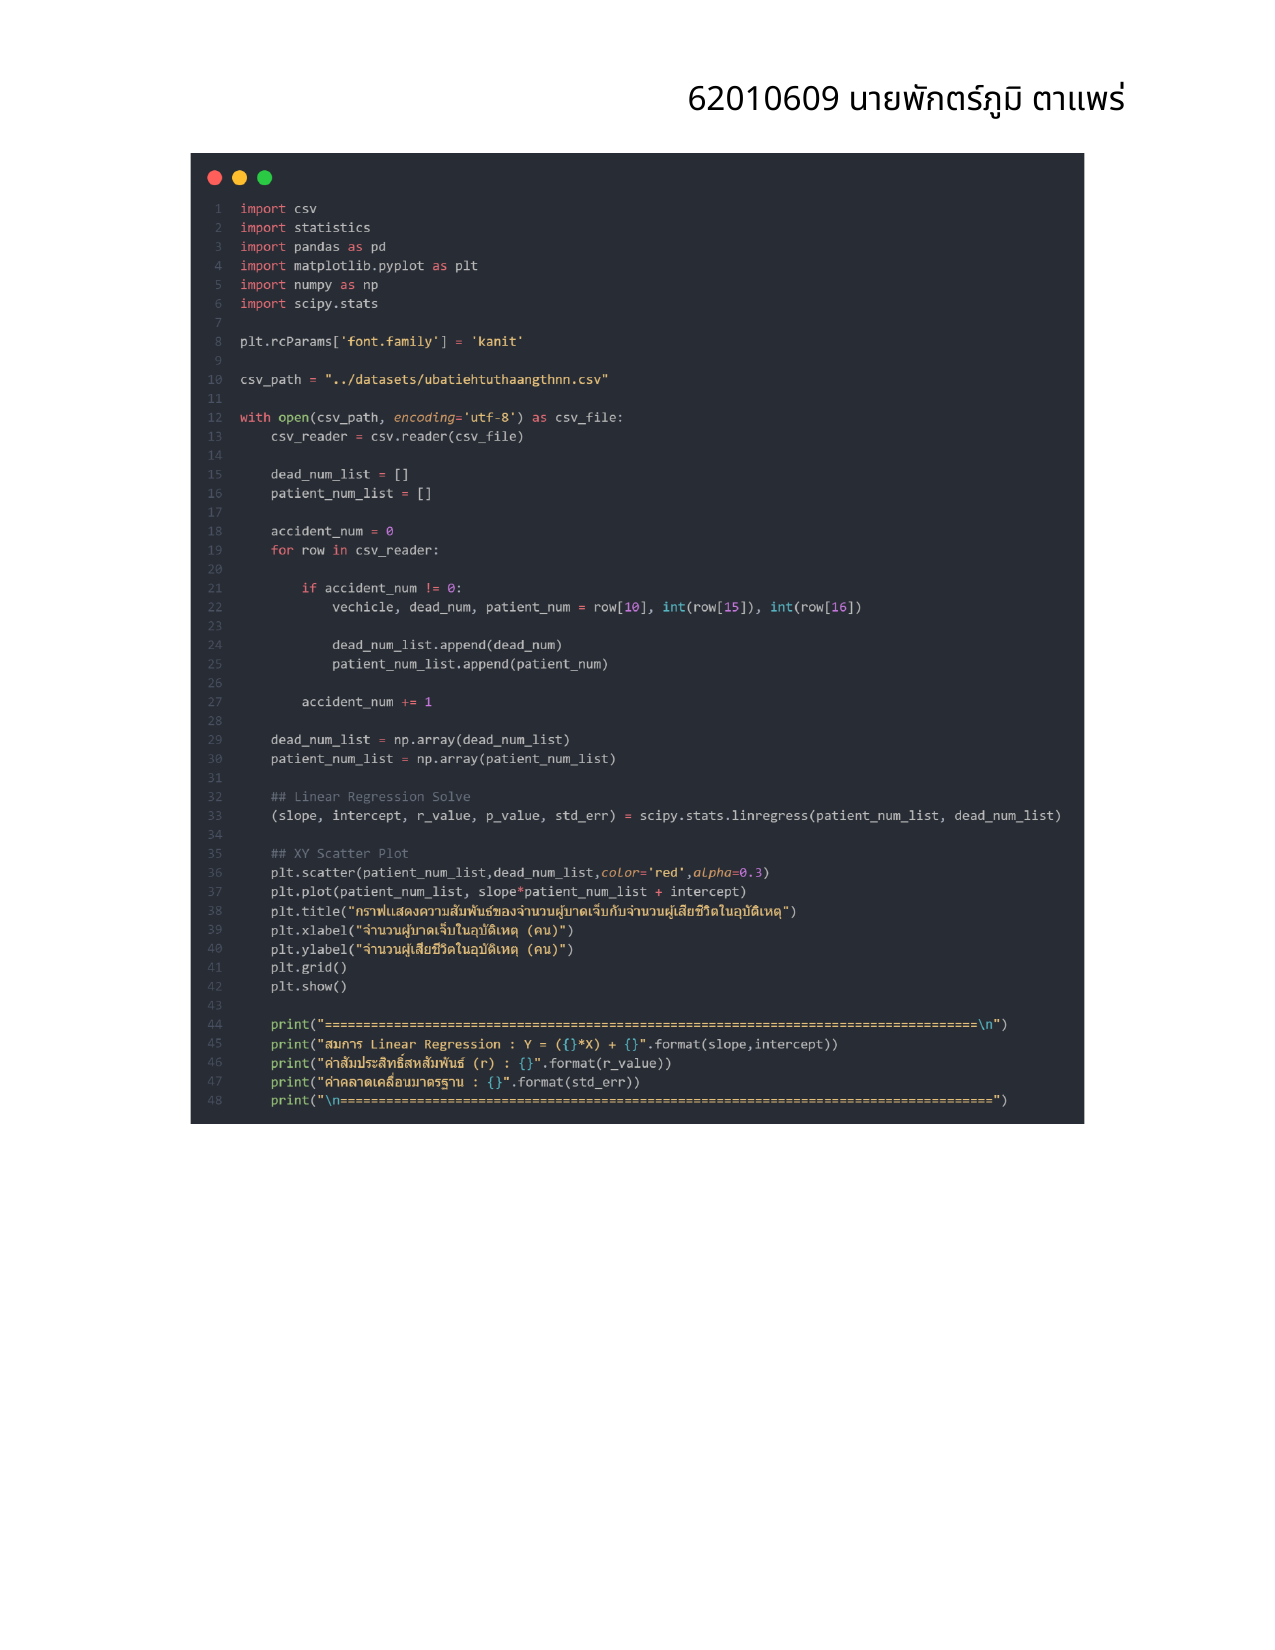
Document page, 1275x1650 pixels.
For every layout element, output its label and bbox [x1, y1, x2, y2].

picture [190, 153, 1085, 1124]
